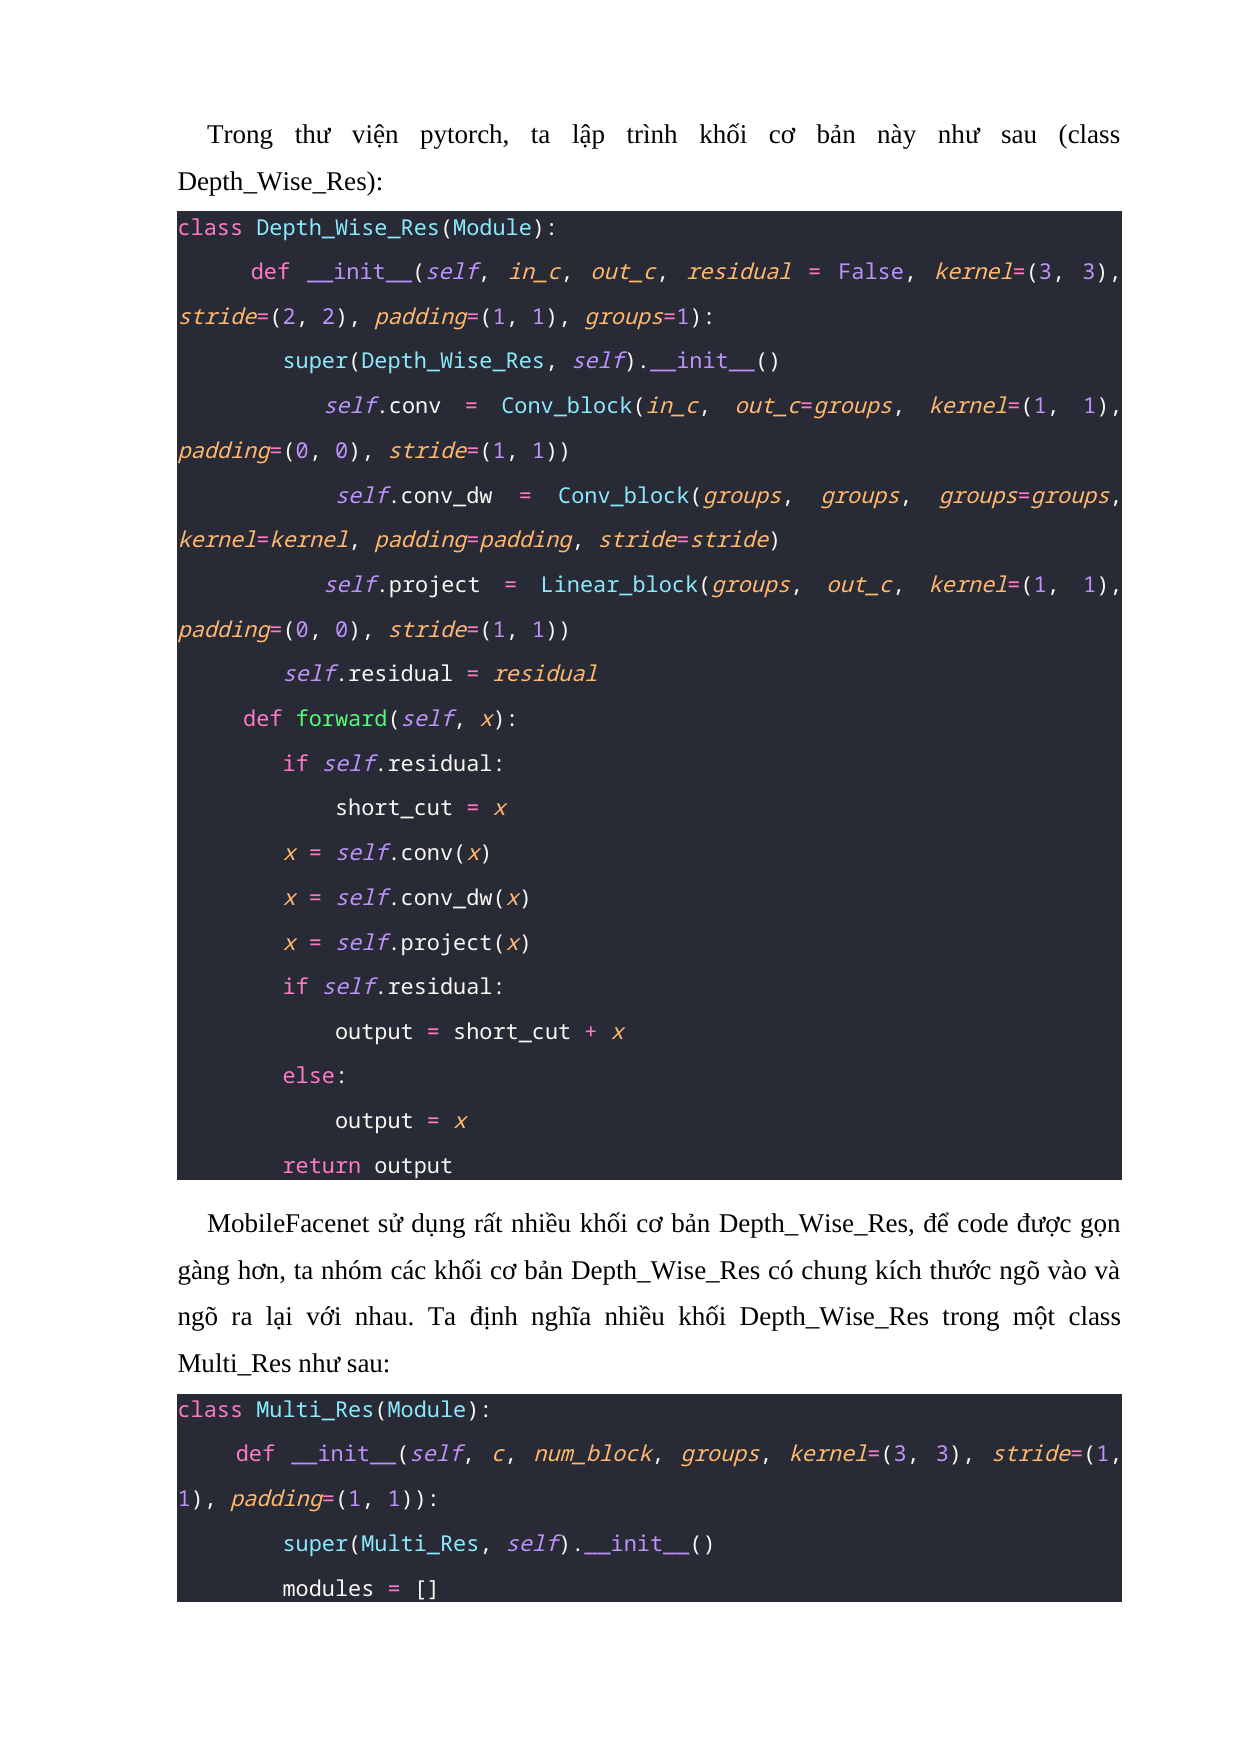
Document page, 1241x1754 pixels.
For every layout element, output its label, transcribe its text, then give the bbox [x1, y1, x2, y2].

text short_cut = x [177, 792, 1122, 822]
text Trong thư viện pytorch, ta lập trình khối cơ bản này như sau (class Depth_Wise_Res): [177, 118, 1122, 196]
text return output [177, 1150, 1122, 1180]
text output = short_cut + x [177, 1016, 1122, 1046]
text if self.residual: [177, 971, 1122, 1001]
text x = self.conv_dw(x) [177, 882, 1122, 912]
list MobileFacenet sử dụng rất nhiều khối cơ bản Depth_Wise_Res, để code được gọn gàng hơn, ta nhóm các khối cơ bản Depth_Wise_Res có chung kích thước ngõ vào và ngõ ra lại với nhau. Ta định nghĩa nhiều khối Depth_Wise_Res trong một class Multi_Res như sau: [177, 1207, 1122, 1378]
text def forward(self, x): [177, 703, 1122, 733]
text def __init__(self, in_c, out_c, residual = False, kernel=(3, 3), stride=(2, 2), padding=(1, 1), groups=1): [177, 256, 1122, 331]
text self.residual = residual [177, 658, 1122, 688]
text self.conv_dw = Conv_block(groups, groups, groups=groups, kernel=kernel, padding=padding, stride=stride) [177, 479, 1122, 554]
text else: [177, 1061, 1122, 1090]
text class Depth_Wise_Res(Module): [177, 211, 1122, 241]
text self.project = Linear_block(groups, out_c, kernel=(1, 1), padding=(0, 0), stride=(1, 1)) [177, 569, 1122, 643]
text x = self.conv(x) [177, 837, 1122, 867]
text if self.residual: [177, 748, 1122, 777]
text self.conv = Conv_block(in_c, out_c=groups, kernel=(1, 1), padding=(0, 0), stride=(1, 1)) [177, 390, 1122, 465]
text x = self.project(x) [177, 926, 1122, 956]
text super(Multi_Res, self).__init__() [177, 1528, 1122, 1558]
text modules = [] [177, 1572, 1122, 1602]
text output = x [177, 1105, 1122, 1135]
text def __init__(self, c, num_block, groups, kernel=(3, 3), stride=(1, 1), padding=(1, 1)): [177, 1438, 1122, 1513]
text super(Depth_Wise_Res, self).__init__() [177, 346, 1122, 375]
text class Multi_Res(Module): [177, 1394, 1122, 1423]
